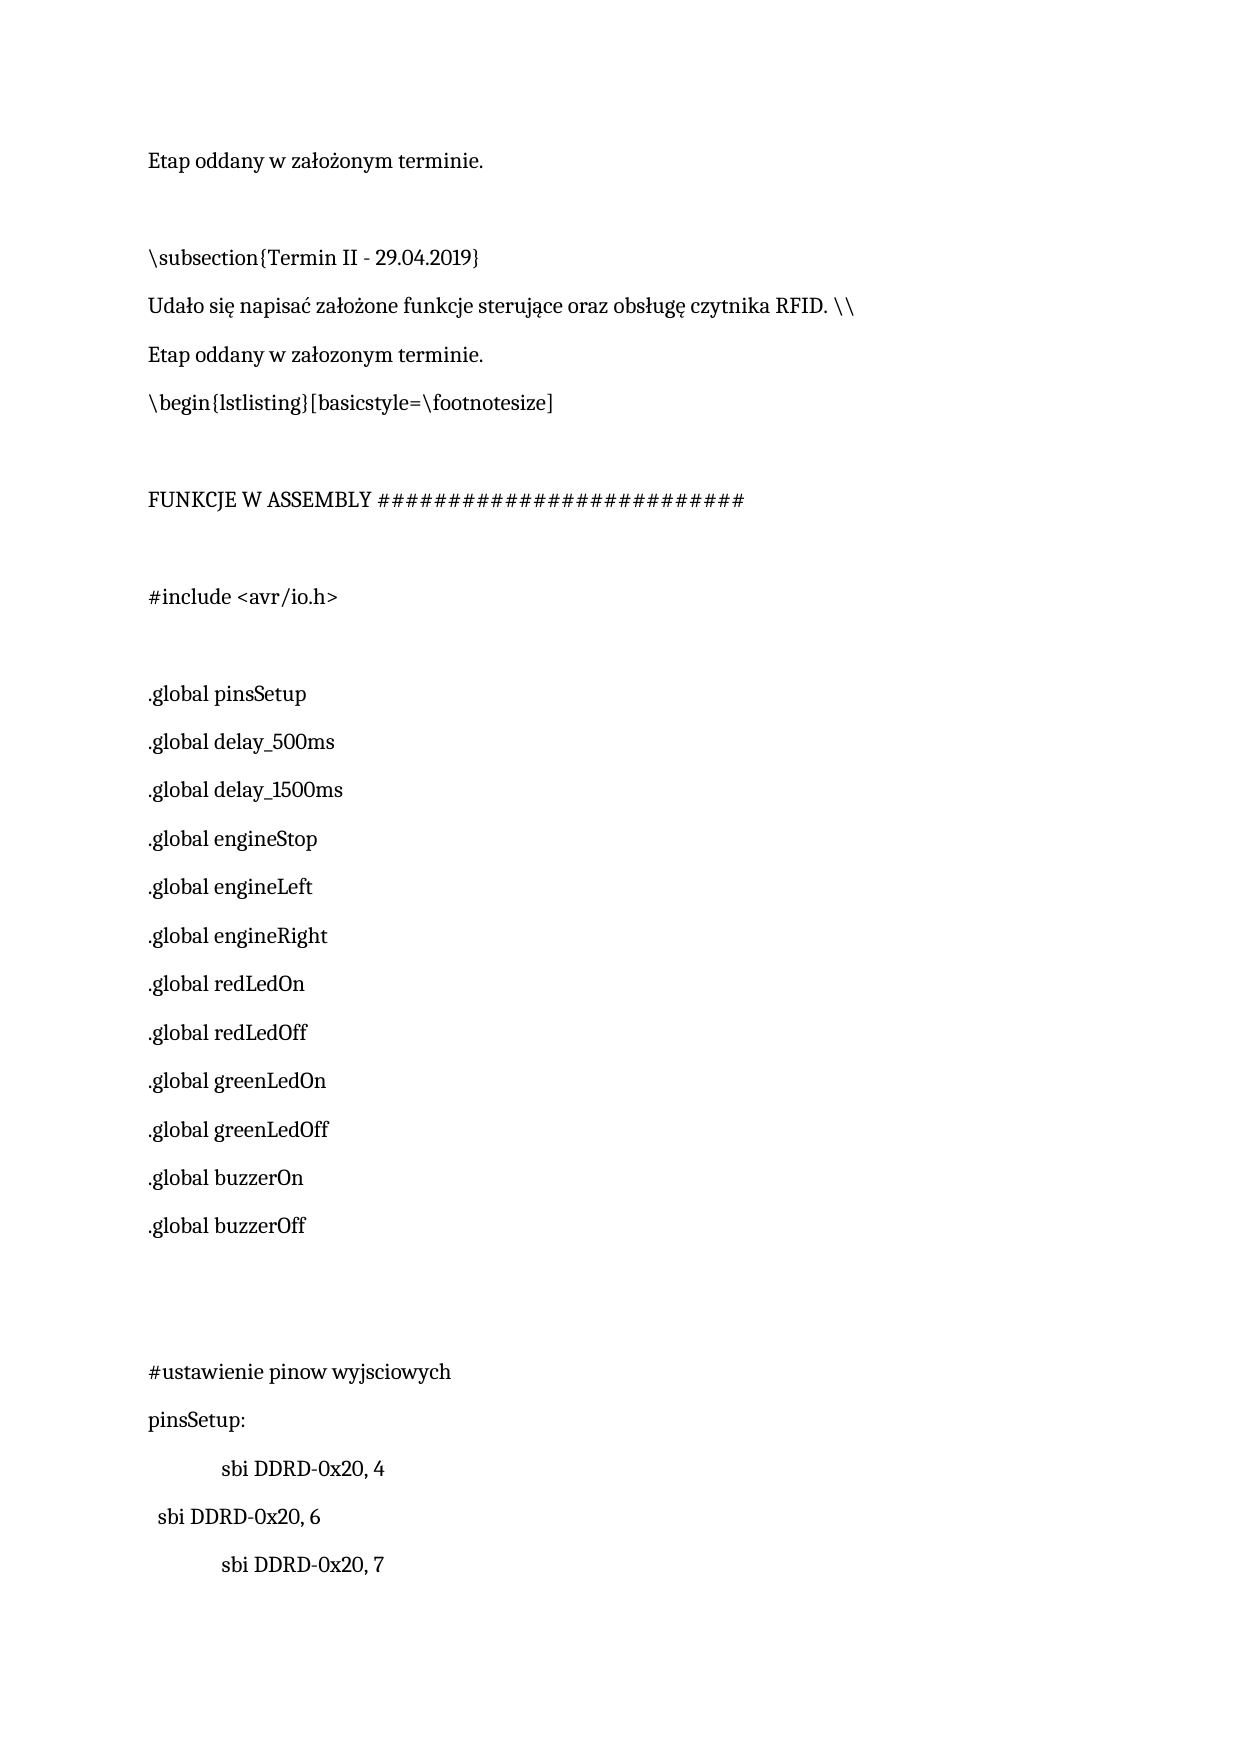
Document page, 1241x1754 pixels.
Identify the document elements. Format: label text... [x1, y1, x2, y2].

text .global engineStop [148, 826, 1093, 852]
text \begin{lstlisting}[basicstyle=\footnotesize] [148, 390, 1093, 416]
text .global buzzerOff [148, 1213, 1093, 1239]
text .global delay_1500ms [148, 777, 1093, 804]
text .global pinsSetup [148, 680, 1093, 707]
text sbi DDRD-0x20, 6 [148, 1504, 1093, 1530]
text #ustawienie pinow wyjsciowych [148, 1358, 1093, 1385]
text pinsSetup: [148, 1407, 1093, 1433]
text \subsection{Termin II - 29.04.2019} [148, 244, 1093, 271]
text sbi DDRD-0x20, 4 [148, 1455, 1093, 1482]
text .global redLedOn [148, 971, 1093, 997]
text Etap oddany w załozonym terminie. [148, 341, 1093, 368]
text #include <avr/io.h> [148, 583, 1093, 610]
text .global redLedOff [148, 1019, 1093, 1046]
text .global delay_500ms [148, 729, 1093, 755]
text Udało się napisać założone funkcje sterujące oraz obsługę czytnika RFID. \\ [148, 293, 1093, 319]
text sbi DDRD-0x20, 7 [148, 1552, 1093, 1579]
text .global buzzerOn [148, 1165, 1093, 1191]
text .global engineLeft [148, 874, 1093, 901]
text Etap oddany w założonym terminie. [148, 148, 1093, 174]
text .global greenLedOff [148, 1116, 1093, 1143]
text FUNKCJE W ASSEMBLY ########################## [148, 487, 1093, 513]
text .global engineRight [148, 923, 1093, 949]
text .global greenLedOn [148, 1068, 1093, 1094]
